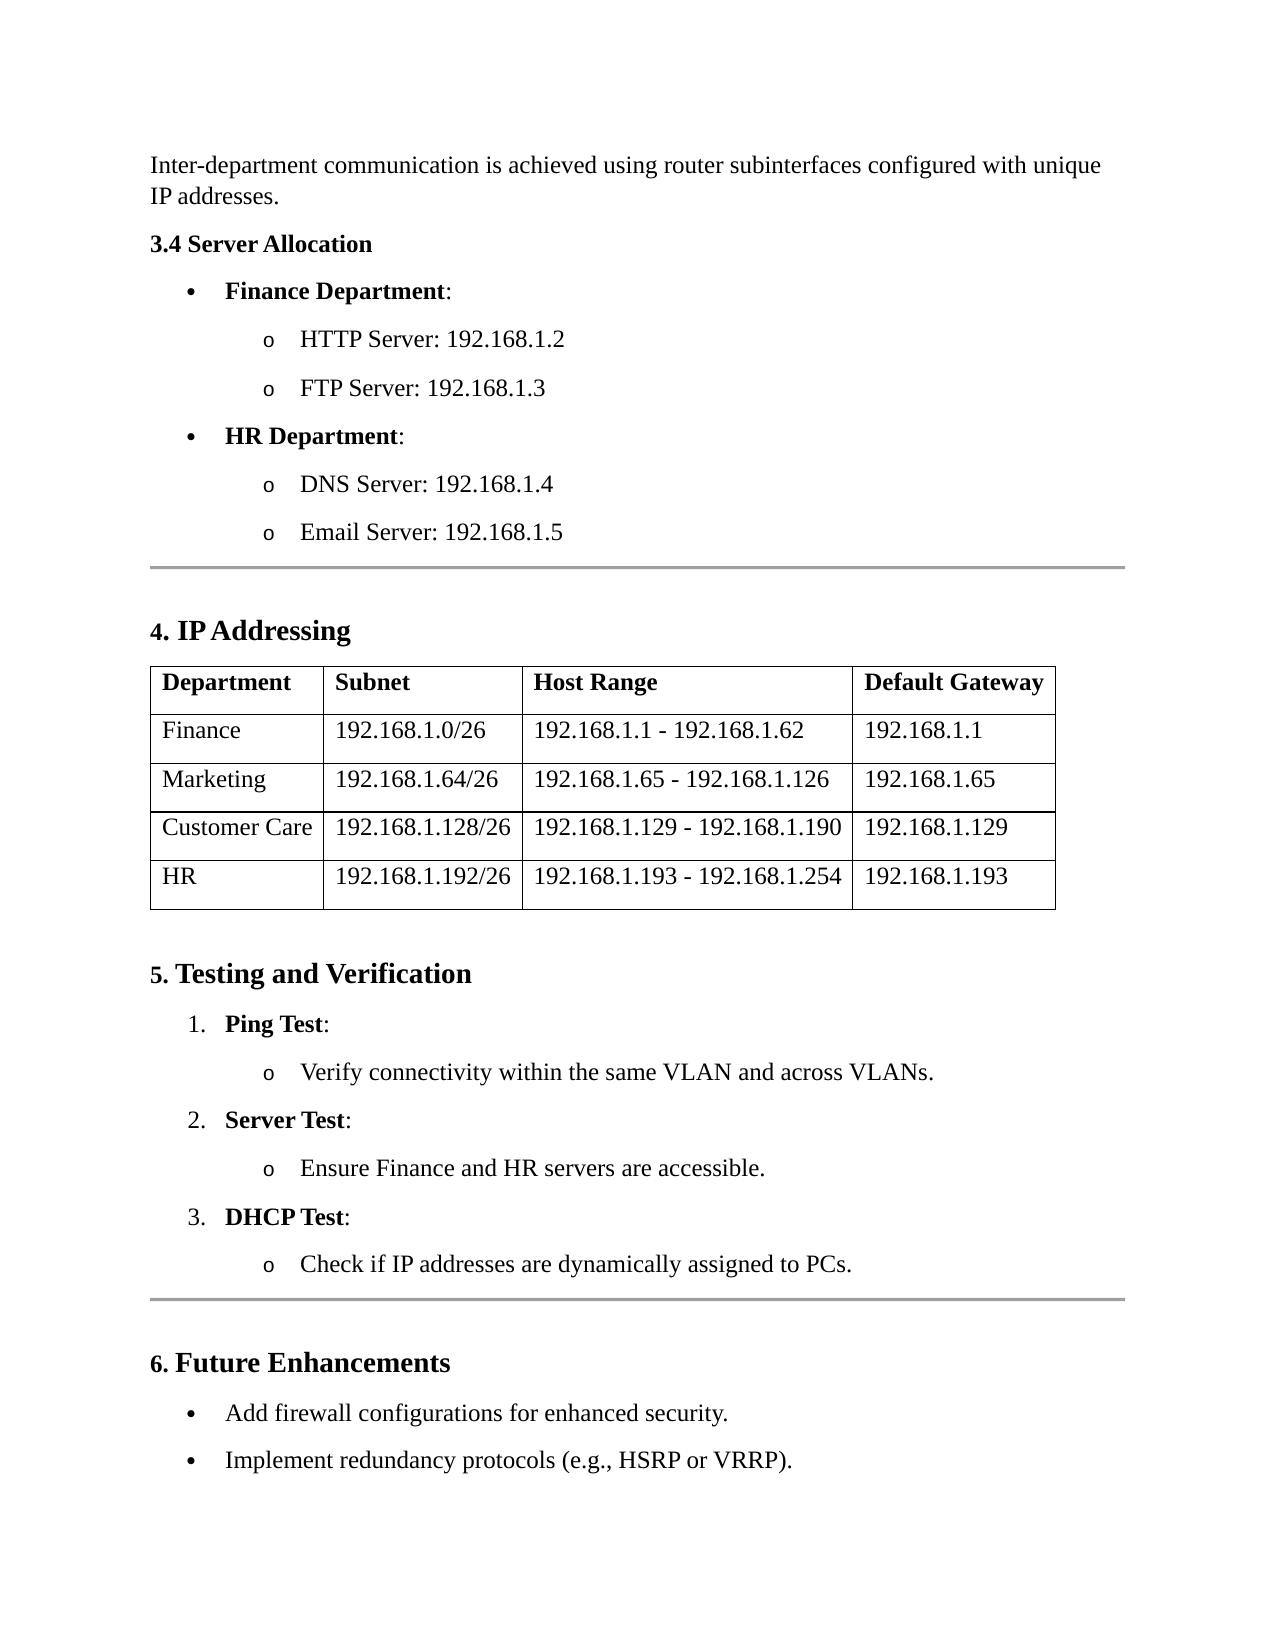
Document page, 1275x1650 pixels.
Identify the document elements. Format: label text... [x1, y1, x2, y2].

table_cell 192.168.1.65 - 192.168.1.126 [523, 764, 852, 811]
table_header Department [151, 667, 323, 714]
text 4. IP Addressing [150, 613, 1125, 646]
table_cell 192.168.1.0/26 [324, 715, 522, 763]
table_cell Customer Care [151, 813, 323, 860]
list Check if IP addresses are dynamically assigned to PCs. [262, 1249, 1125, 1279]
list Verify connectivity within the same VLAN and across VLANs. [262, 1057, 1125, 1086]
text 6. Future Enhancements [150, 1345, 1125, 1378]
table_cell 192.168.1.1 [853, 715, 1055, 763]
table_cell 192.168.1.129 [853, 813, 1055, 860]
table_cell HR [151, 861, 323, 908]
list Implement redundancy protocols (e.g., HSRP or VRRP). [187, 1445, 1125, 1474]
text Inter-department communication is achieved using router subinterfaces configured with unique IP addresses. [150, 150, 1125, 210]
list DHCP Test: [187, 1202, 1125, 1230]
table_cell Finance [151, 715, 323, 763]
table_header Subnet [324, 667, 522, 714]
table_cell 192.168.1.193 - 192.168.1.254 [523, 861, 852, 908]
table_cell 192.168.1.1 - 192.168.1.62 [523, 715, 852, 763]
table_cell 192.168.1.193 [853, 861, 1055, 908]
table_cell 192.168.1.128/26 [324, 813, 522, 860]
text 3.4 Server Allocation [150, 229, 1125, 257]
table_cell Marketing [151, 764, 323, 811]
list Email Server: 192.168.1.5 [262, 517, 1125, 547]
table_cell 192.168.1.64/26 [324, 764, 522, 811]
list Server Test: [187, 1105, 1125, 1134]
list Finance Department: [187, 276, 1125, 305]
list FTP Server: 192.168.1.3 [262, 373, 1125, 402]
list Add firewall configurations for enhanced security. [187, 1398, 1125, 1426]
list Ping Test: [187, 1009, 1125, 1038]
list HTTP Server: 192.168.1.2 [262, 324, 1125, 354]
list HR Department: [187, 421, 1125, 450]
table_cell 192.168.1.192/26 [324, 861, 522, 908]
table_header Host Range [523, 667, 852, 714]
table_cell 192.168.1.129 - 192.168.1.190 [523, 813, 852, 860]
list Ensure Finance and HR servers are accessible. [262, 1153, 1125, 1183]
text 5. Testing and Verification [150, 956, 1125, 990]
list DNS Server: 192.168.1.4 [262, 469, 1125, 498]
table_header Default Gateway [853, 667, 1055, 714]
table_cell 192.168.1.65 [853, 764, 1055, 811]
